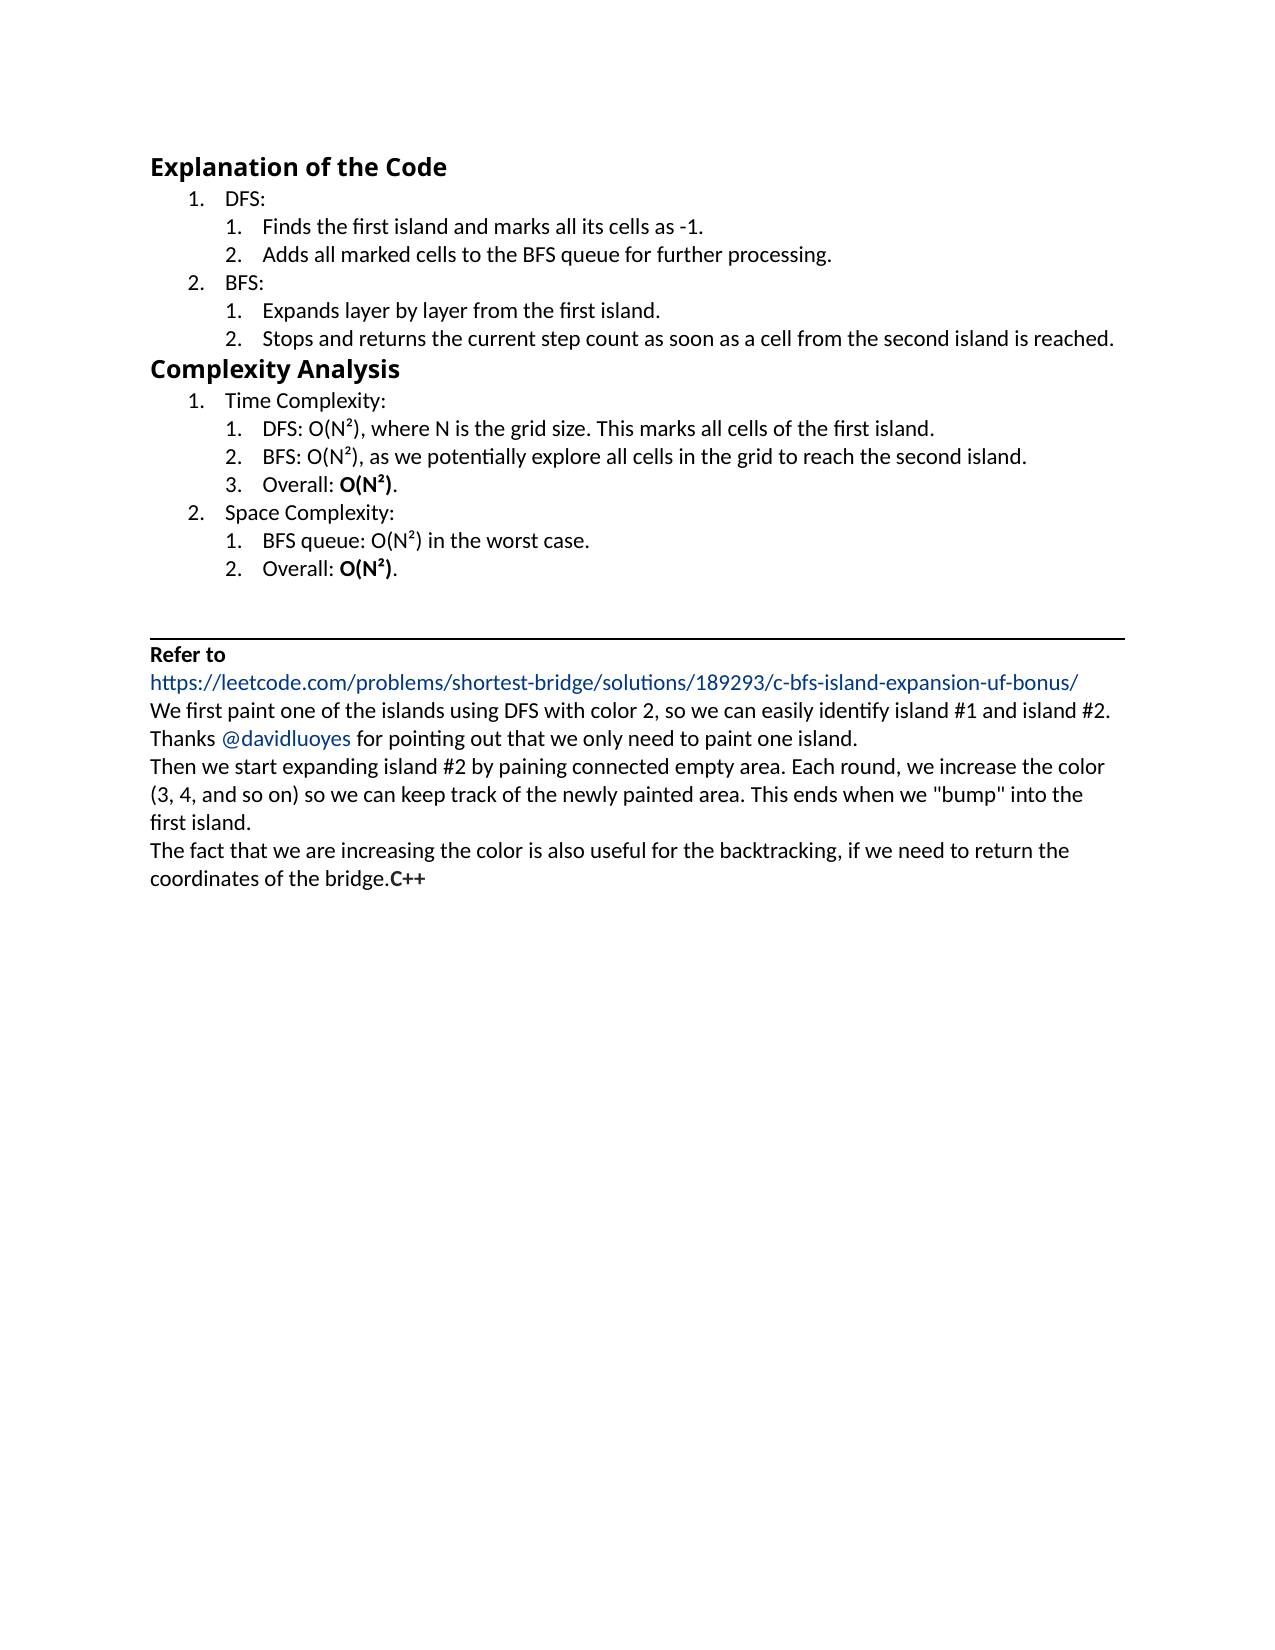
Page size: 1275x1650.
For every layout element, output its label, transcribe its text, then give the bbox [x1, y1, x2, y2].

list Adds all marked cells to the BFS queue for further processing. [225, 240, 1125, 268]
list BFS: [187, 268, 1125, 296]
list BFS: O(N²), as we potentially explore all cells in the grid to reach the second island. [225, 442, 1125, 470]
list BFS queue: O(N²) in the worst case. [225, 526, 1125, 554]
list DFS: [187, 184, 1125, 212]
text https://leetcode.com/problems/shortest-bridge/solutions/189293/c-bfs-island-expansion-uf-bonus/ [150, 668, 1125, 696]
text Refer to [150, 640, 1125, 668]
list Finds the first island and marks all its cells as -1. [225, 212, 1125, 240]
list Expands layer by layer from the first island. [225, 296, 1125, 324]
list Overall: O(N²). [225, 470, 1125, 498]
list Space Complexity: [187, 498, 1125, 526]
list Stops and returns the current step count as soon as a cell from the second island is reached. [225, 324, 1125, 352]
text We first paint one of the islands using DFS with color 2, so we can easily identify island #1 and island #2. Thanks @davidluoyes for pointing out that we only need to paint one island. [150, 696, 1125, 752]
list DFS: O(N²), where N is the grid size. This marks all cells of the first island. [225, 414, 1125, 442]
text Then we start expanding island #2 by paining connected empty area. Each round, we increase the color (3, 4, and so on) so we can keep track of the newly painted area. This ends when we "bump" into the first island. [150, 752, 1125, 836]
text The fact that we are increasing the color is also useful for the backtracking, if we need to return the coordinates of the bridge.C++ [150, 836, 1125, 892]
list Time Complexity: [187, 386, 1125, 414]
list Overall: O(N²). [225, 554, 1125, 582]
